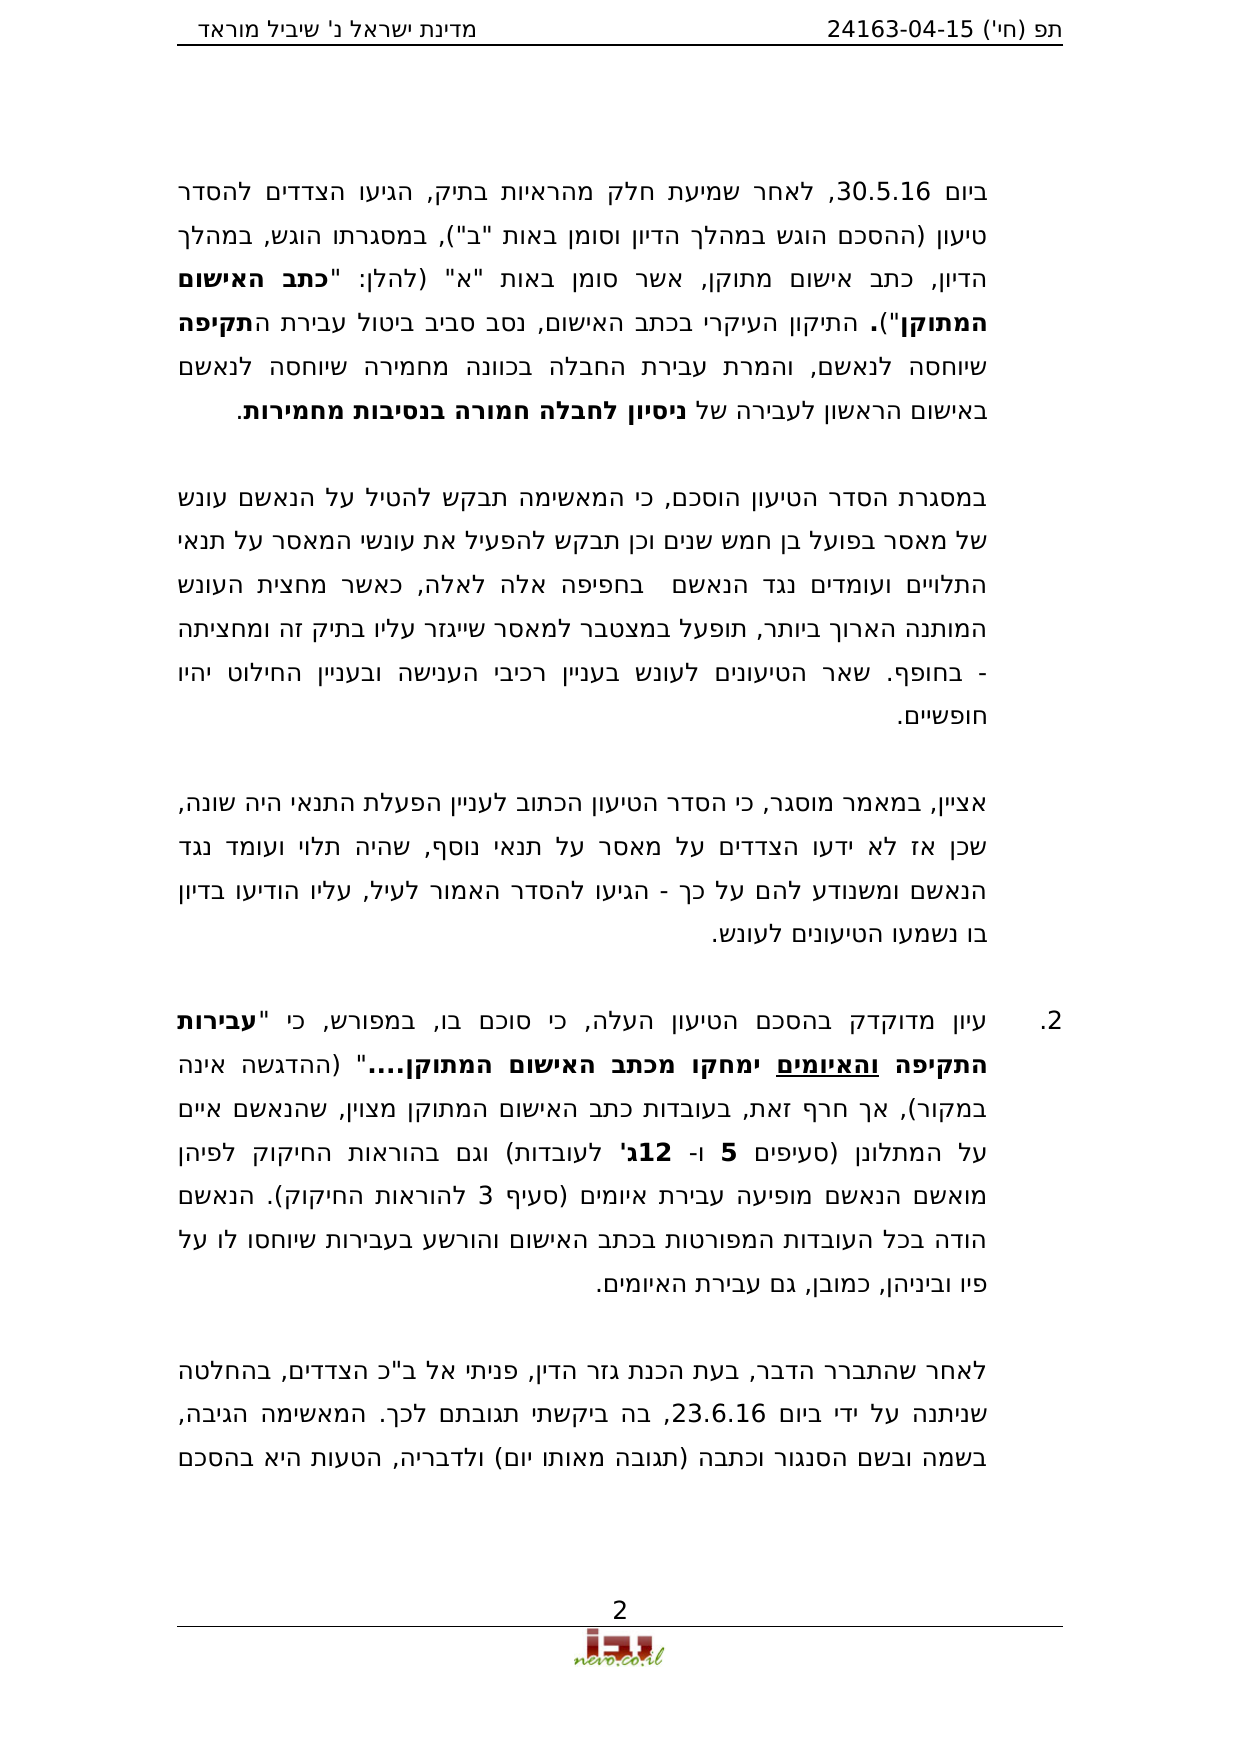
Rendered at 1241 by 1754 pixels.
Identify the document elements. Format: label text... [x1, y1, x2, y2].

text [177, 1356, 988, 1473]
text במסגרת הסדר הטיעון הוסכם, כי המאשימה תבקש להטיל על הנאשם עונש של מאסר בפועל בן חמש שנים וכן תבקש להפעיל את עונשי המאסר על תנאי התלויים ועומדים נגד הנאשם בחפיפה אלה לאלה, כאשר מחצית העונש המותנה הארוך ביותר, תופעל במצטבר למאסר שייגזר עליו בתיק זה ומחציתה - בחופף. שאר הטיעונים לעונש בעניין רכיבי הענישה ובעניין החילוט יהיו חופשיים. [177, 483, 988, 731]
text אציין, במאמר מוסגר, כי הסדר הטיעון הכתוב לעניין הפעלת התנאי היה שונה, שכן אז לא ידעו הצדדים על מאסר על תנאי נוסף, שהיה תלוי ועומד נגד הנאשם ומשנודע להם על כך - הגיעו להסדר האמור לעיל, עליו הודיעו בדיון בו נשמעו הטיעונים לעונש. [177, 788, 988, 949]
text ביום 30.5.16, לאחר שמיעת חלק מהראיות בתיק, הגיעו הצדדים להסדר טיעון (ההסכם הוגש במהלך הדיון וסומן באות "ב"), במסגרתו הוגש, במהלך הדיון, כתב אישום מתוקן, אשר סומן באות "א" (להלן: "כתב האישום המתוקן"). התיקון העיקרי בכתב האישום, נסב סביב ביטול עבירת התקיפה שיוחסה לנאשם, והמרת עבירת החבלה בכוונה מחמירה שיוחסה לנאשם באישום הראשון לעבירה של ניסיון לחבלה חמורה בנסיבות מחמירות. [177, 177, 988, 425]
picture [574, 1628, 666, 1667]
text 2. עיון מדוקדק בהסכם הטיעון העלה, כי סוכם בו, במפורש, כי "עבירות התקיפה והאיומים ימחקו מכתב האישום המתוקן...." (ההדגשה אינה במקור), אך חרף זאת, בעובדות כתב האישום המתוקן מצוין, שהנאשם איים על המתלונן (סעיפים 5 ו- 12ג' לעובדות) וגם בהוראות החיקוק לפיהן מואשם הנאשם מופיעה עבירת איומים (סעיף 3 להוראות החיקוק). הנאשם הודה בכל העובדות המפורטות בכתב האישום והורשע בעבירות שיוחסו לו על פיו וביניהן, כמובן, גם עבירת האיומים. [177, 1007, 1063, 1298]
